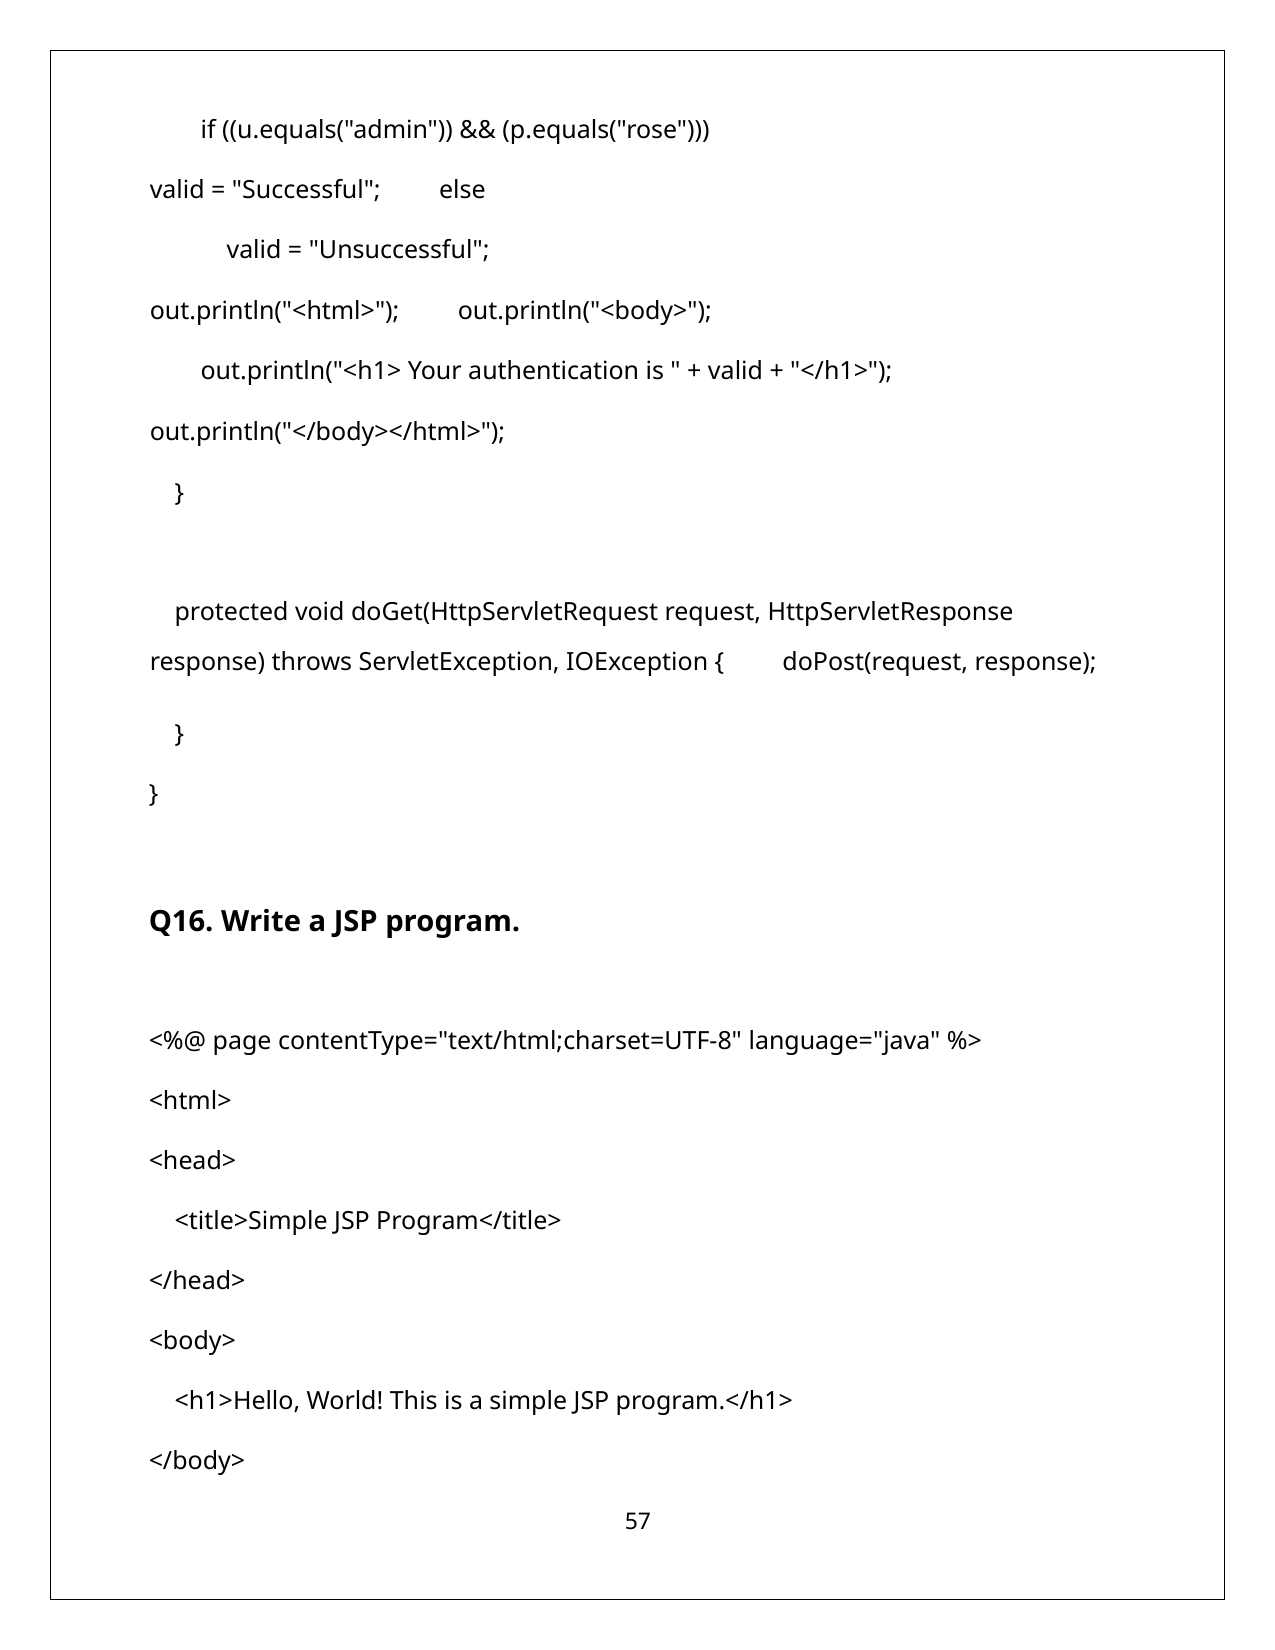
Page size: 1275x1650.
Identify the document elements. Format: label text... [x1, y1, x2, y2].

text <h1>Hello, World! This is a simple JSP program.</h1> [148, 1383, 1125, 1417]
text Q16. Write a JSP program. [148, 901, 1125, 940]
text </body> [148, 1443, 1125, 1477]
text valid = "Unsuccessful"; out.println("<html>"); out.println("<body>"); [148, 232, 749, 326]
text } [148, 474, 1125, 508]
text <body> [148, 1323, 1125, 1357]
text </head> [148, 1263, 1125, 1297]
text <title>Simple JSP Program</title> [148, 1203, 1125, 1237]
text out.println("<h1> Your authentication is " + valid + "</h1>"); out.println("</body></html>"); [148, 353, 1125, 448]
text <head> [148, 1143, 1125, 1177]
text protected void doGet(HttpServletRequest request, HttpServletResponse response) throws ServletException, IOException { doPost(request, response); [148, 594, 1106, 678]
text } [148, 776, 1125, 810]
text <html> [148, 1083, 1125, 1117]
text } [148, 716, 1125, 750]
text <%@ page contentType="text/html;charset=UTF-8" language="java" %> [148, 1023, 1125, 1057]
text if ((u.equals("admin")) && (p.equals("rose"))) valid = "Successful"; else [148, 111, 745, 206]
